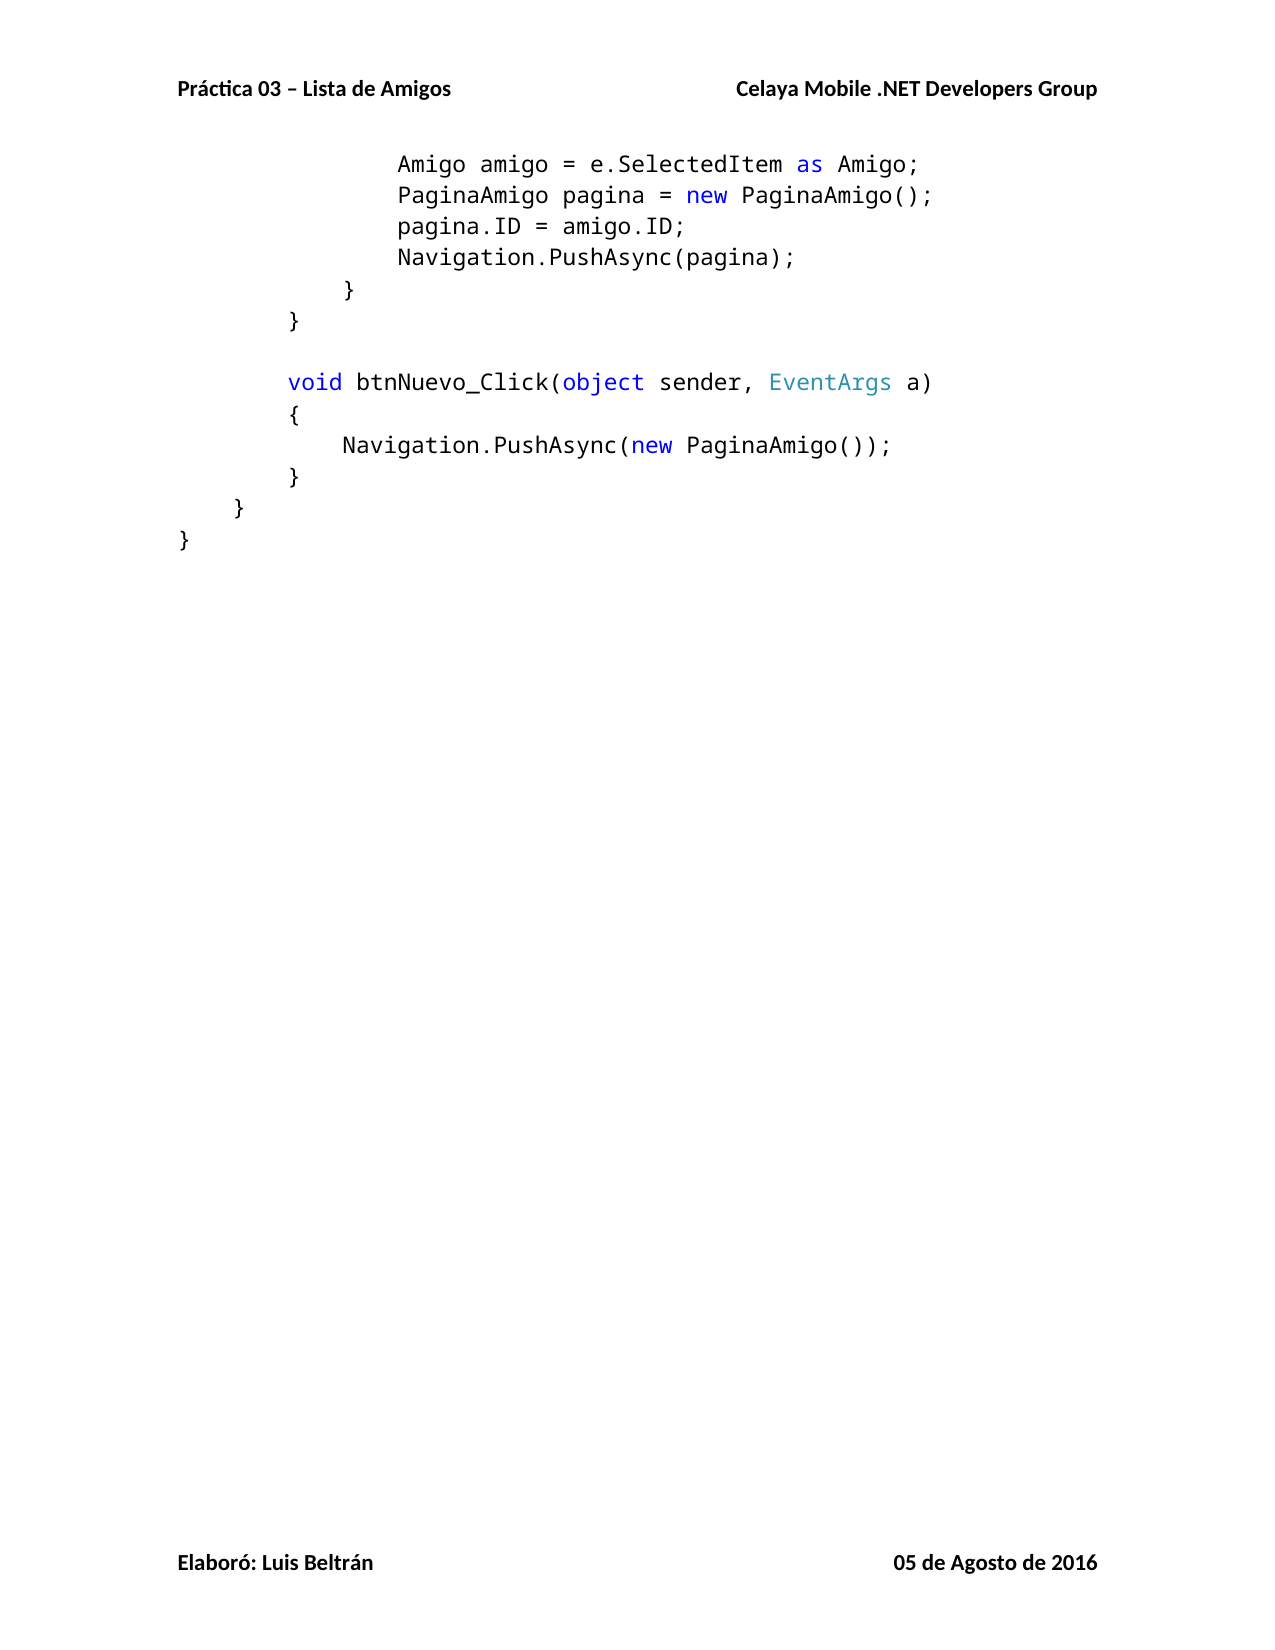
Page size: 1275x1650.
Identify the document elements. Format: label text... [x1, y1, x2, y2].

text PaginaAmigo pagina = new PaginaAmigo(); [177, 179, 1098, 210]
text } [177, 523, 1098, 554]
text { [177, 398, 1098, 429]
text void btnNuevo_Click(object sender, EventArgs a) [177, 366, 1098, 398]
text Navigation.PushAsync(pagina); [177, 241, 1098, 273]
text Amigo amigo = e.SelectedItem as Amigo; [177, 148, 1098, 179]
text pagina.ID = amigo.ID; [177, 210, 1098, 241]
text } [177, 273, 1098, 304]
text } [177, 491, 1098, 523]
text } [177, 460, 1098, 491]
text Navigation.PushAsync(new PaginaAmigo()); [177, 429, 1098, 460]
text } [177, 304, 1098, 335]
